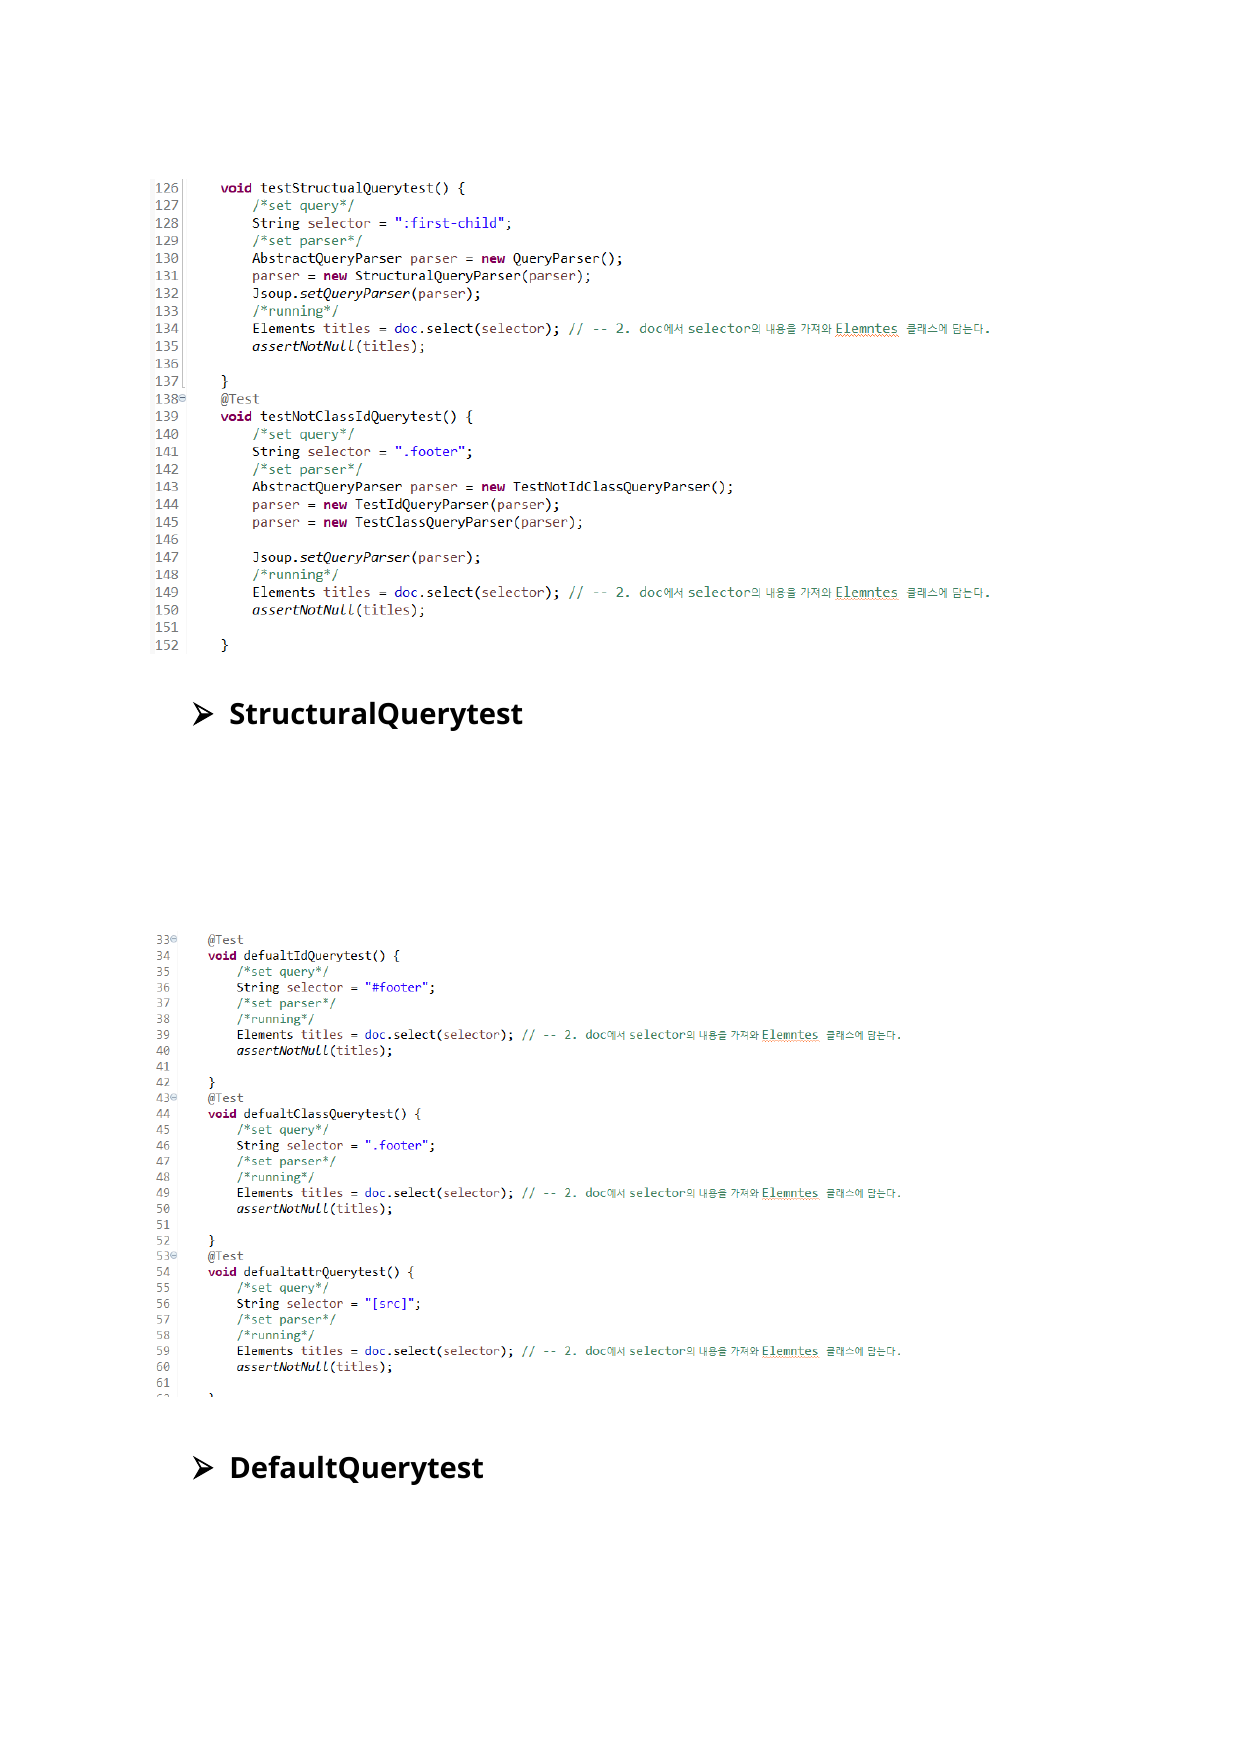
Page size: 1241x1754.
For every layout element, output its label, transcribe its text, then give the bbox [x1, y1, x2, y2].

list StructuralQuerytest [192, 693, 1090, 733]
picture [150, 931, 915, 1397]
picture [150, 179, 1006, 654]
list DefaultQuerytest [192, 1447, 1090, 1487]
